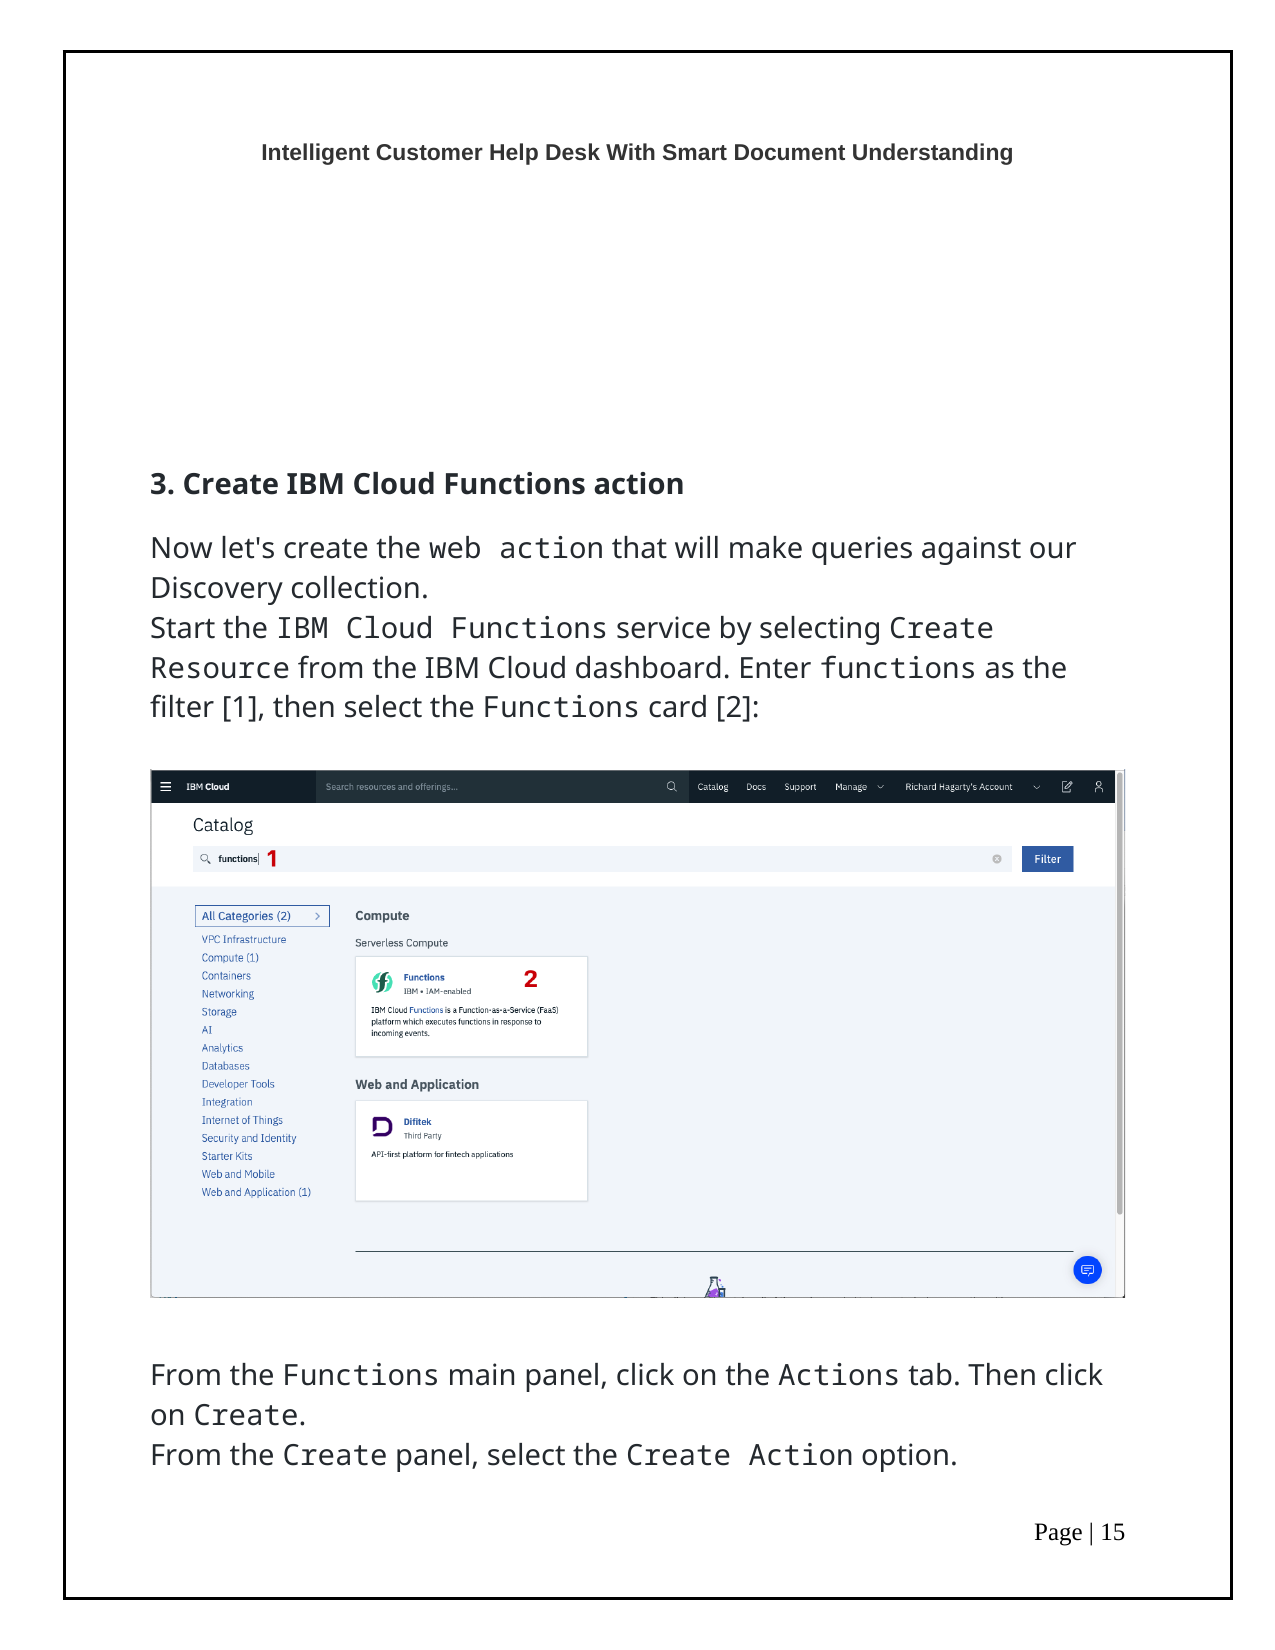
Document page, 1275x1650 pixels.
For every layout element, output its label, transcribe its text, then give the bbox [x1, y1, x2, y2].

subtitle 3. Create IBM Cloud Functions action [150, 463, 1125, 503]
text Now let's create the web action that will make queries against our Discovery collection. [150, 528, 1125, 607]
picture [150, 769, 1125, 1298]
text From the Functions main panel, click on the Actions tab. Then click on Create. [150, 1355, 1125, 1434]
text From the Create panel, select the Create Action option. [150, 1434, 1125, 1474]
text Start the IBM Cloud Functions service by selecting Create Resource from the IBM Cloud dashboard. Enter functions as the filter [1], then select the Functions card [2]: [150, 607, 1125, 726]
